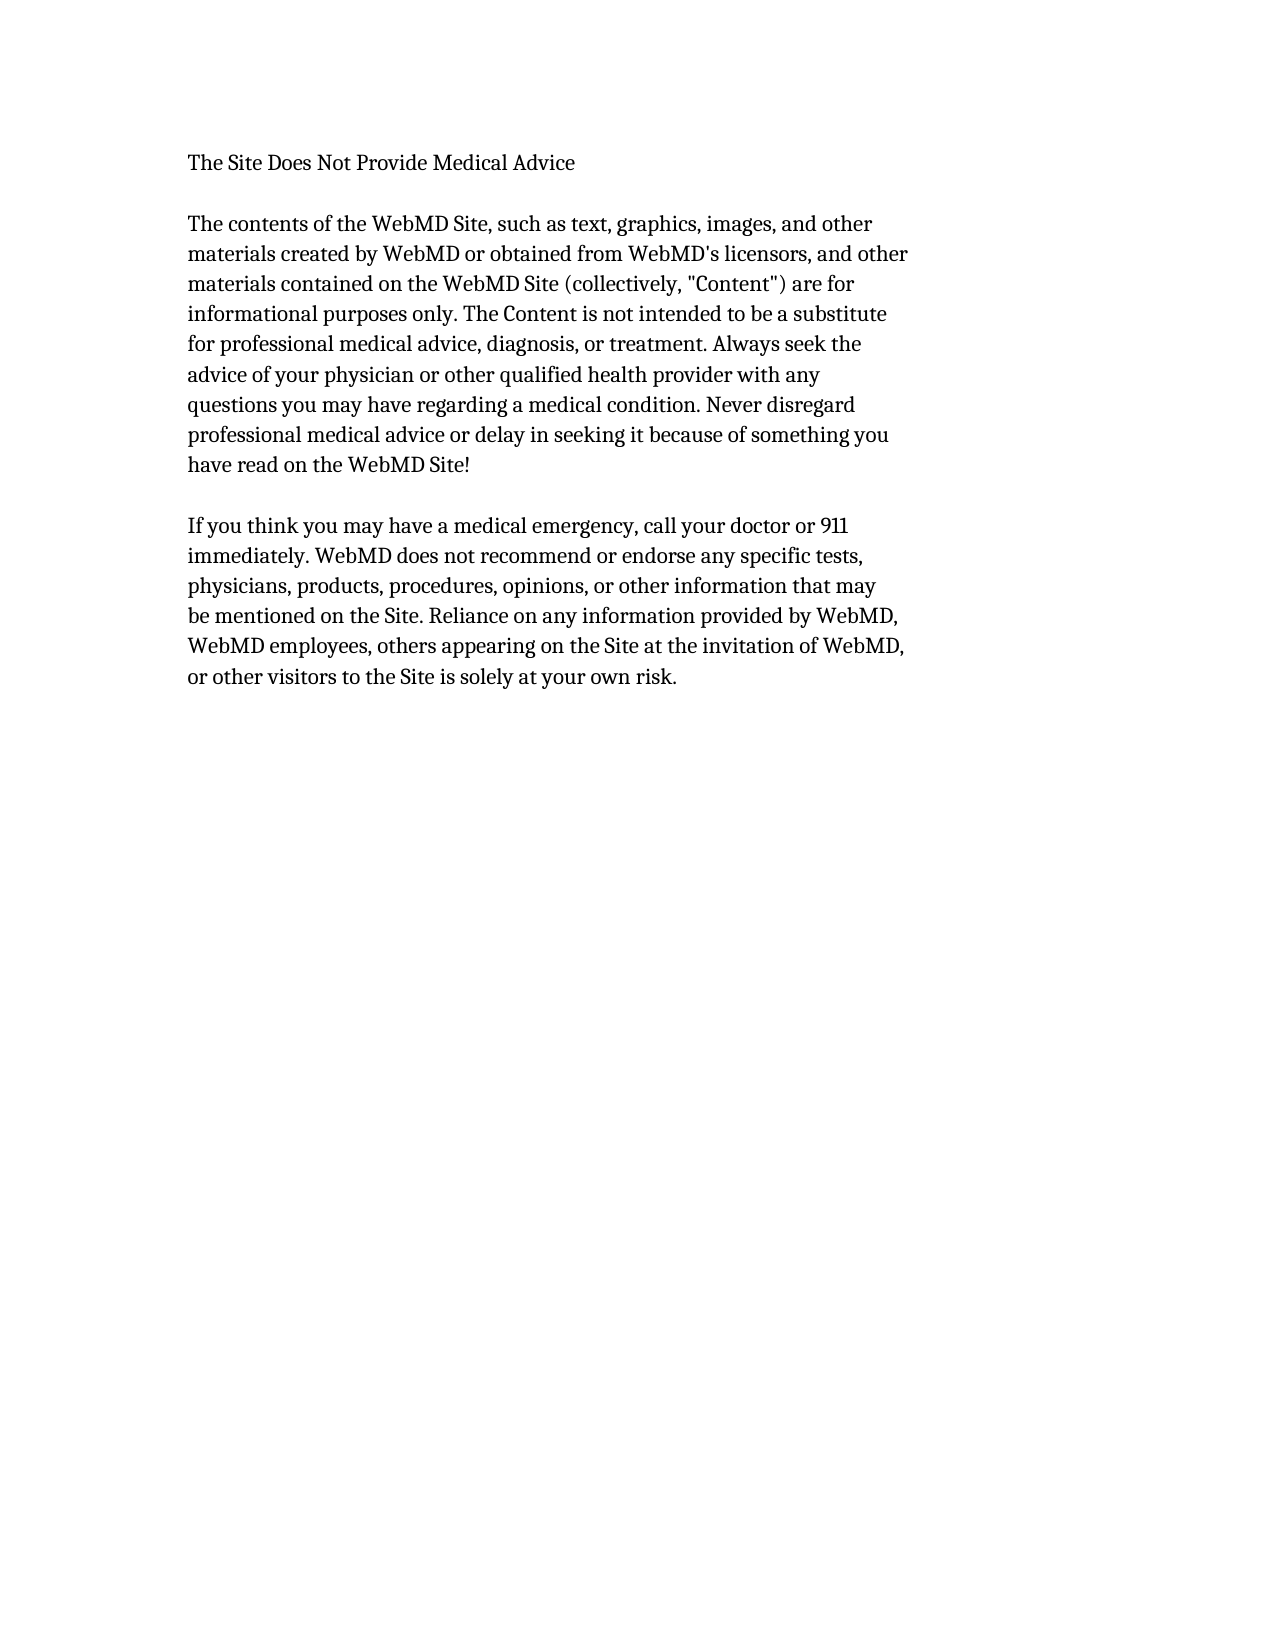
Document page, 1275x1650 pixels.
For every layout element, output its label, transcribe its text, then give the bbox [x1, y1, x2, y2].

text The Site Does Not Provide Medical Advice The contents of the WebMD Site, such as text, graphics, images, and other materials created by WebMD or obtained from WebMD's licensors, and other materials contained on the WebMD Site (collectively, "Content") are for informational purposes only. The Content is not intended to be a substitute for professional medical advice, diagnosis, or treatment. Always seek the advice of your physician or other qualified health provider with any questions you may have regarding a medical condition. Never disregard professional medical advice or delay in seeking it because of something you have read on the WebMD Site! If you think you may have a medical emergency, call your doctor or 911 immediately. WebMD does not recommend or endorse any specific tests, physicians, products, procedures, opinions, or other information that may be mentioned on the Site. Reliance on any information provided by WebMD, WebMD employees, others appearing on the Site at the invitation of WebMD, or other visitors to the Site is solely at your own risk. [187, 150, 1087, 690]
